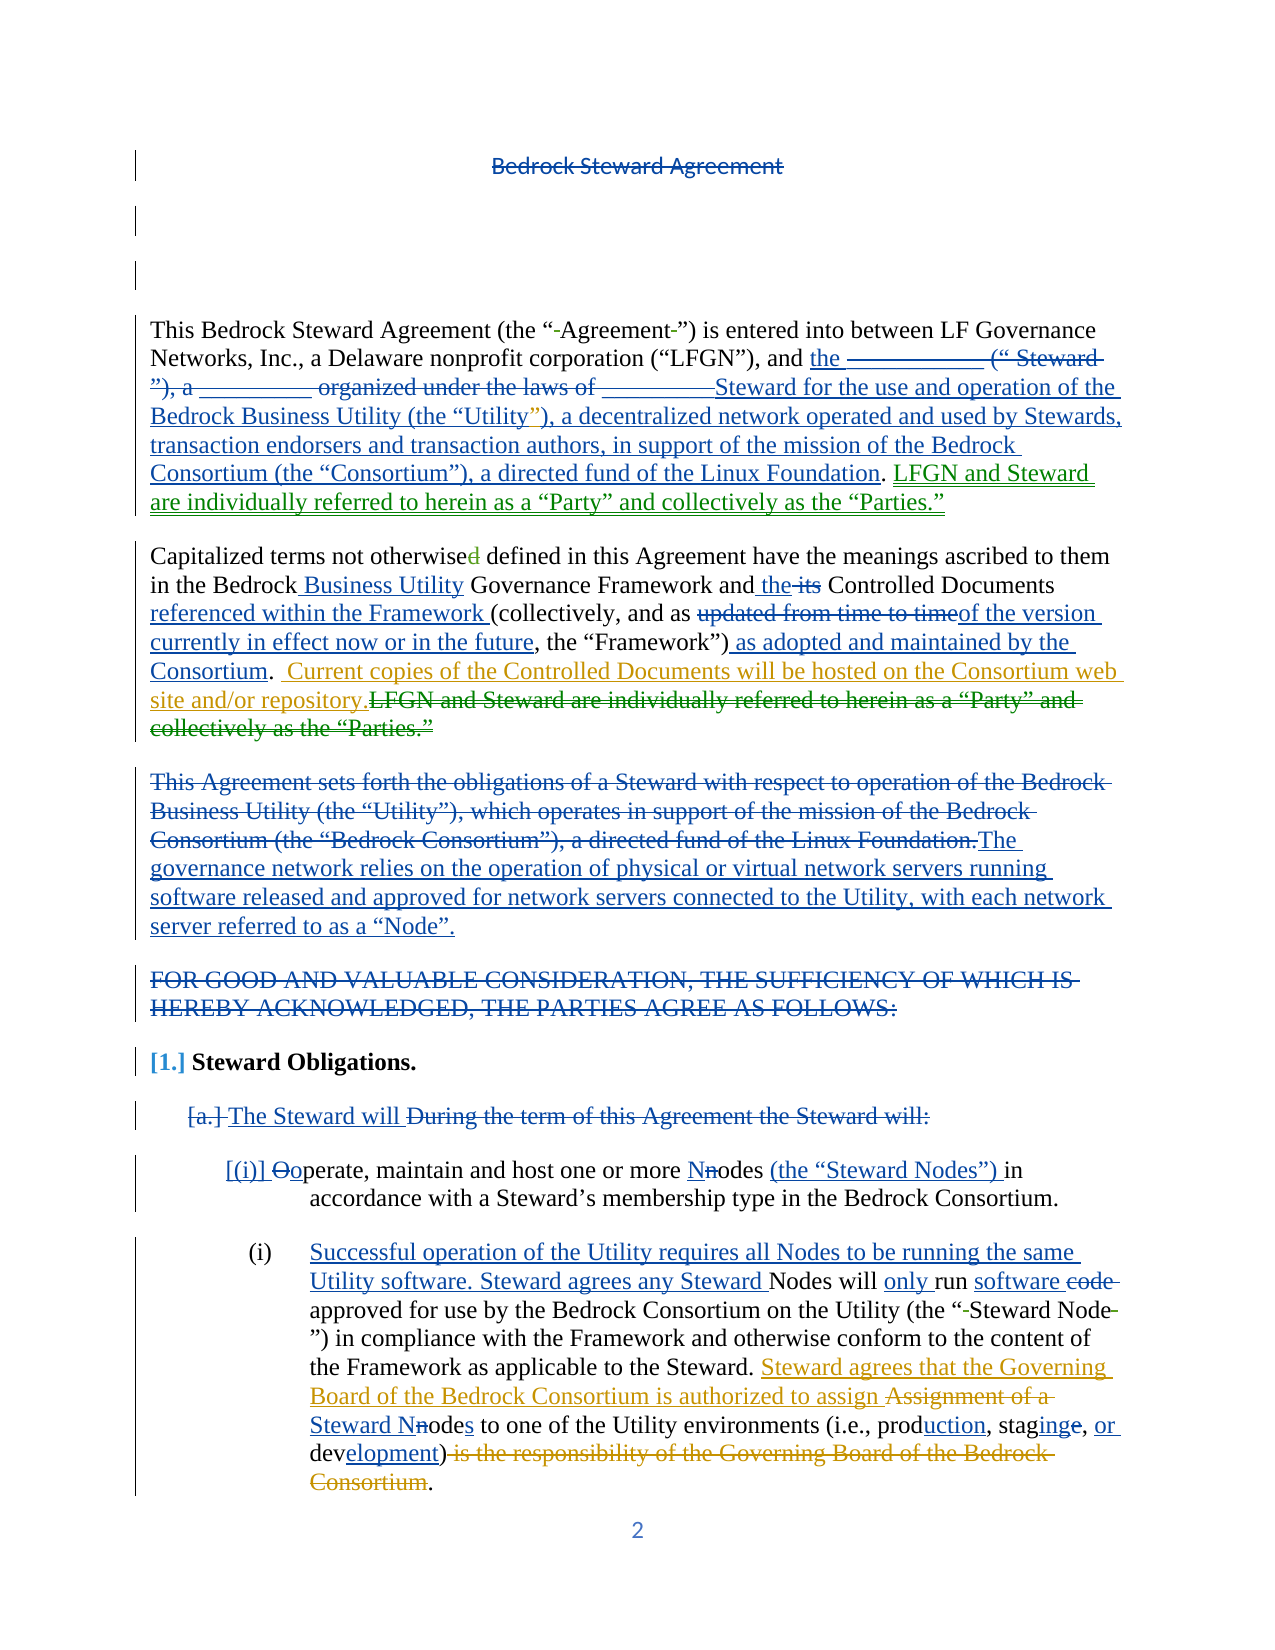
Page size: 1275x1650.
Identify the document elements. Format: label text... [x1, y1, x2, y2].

text Capitalized terms not otherwise defined in this Agreement have the meanings ascribed to them in the Bedrock Governance Framework and Controlled Documents (collectively, and as , the “Framework”). [150, 541, 1125, 742]
list perate, maintain and host one or more odes in accordance with a Steward’s membership type in the Bedrock Consortium. [272, 1155, 1125, 1212]
list Nodes will run approved for use by the Bedrock Consortium on the Utility (the “Steward Node”) in compliance with the Framework and otherwise conform to the content of the Framework as applicable to the Steward. ode to one of the Utility environments (i.e., prod, stag, dev). [272, 1237, 1125, 1496]
text This Bedrock Steward Agreement (the “Agreement”) is entered into between LF Governance Networks, Inc., a Delaware nonprofit corporation (“LFGN”), and . [150, 315, 1125, 516]
subtitle Steward Obligations. [150, 1047, 1125, 1076]
